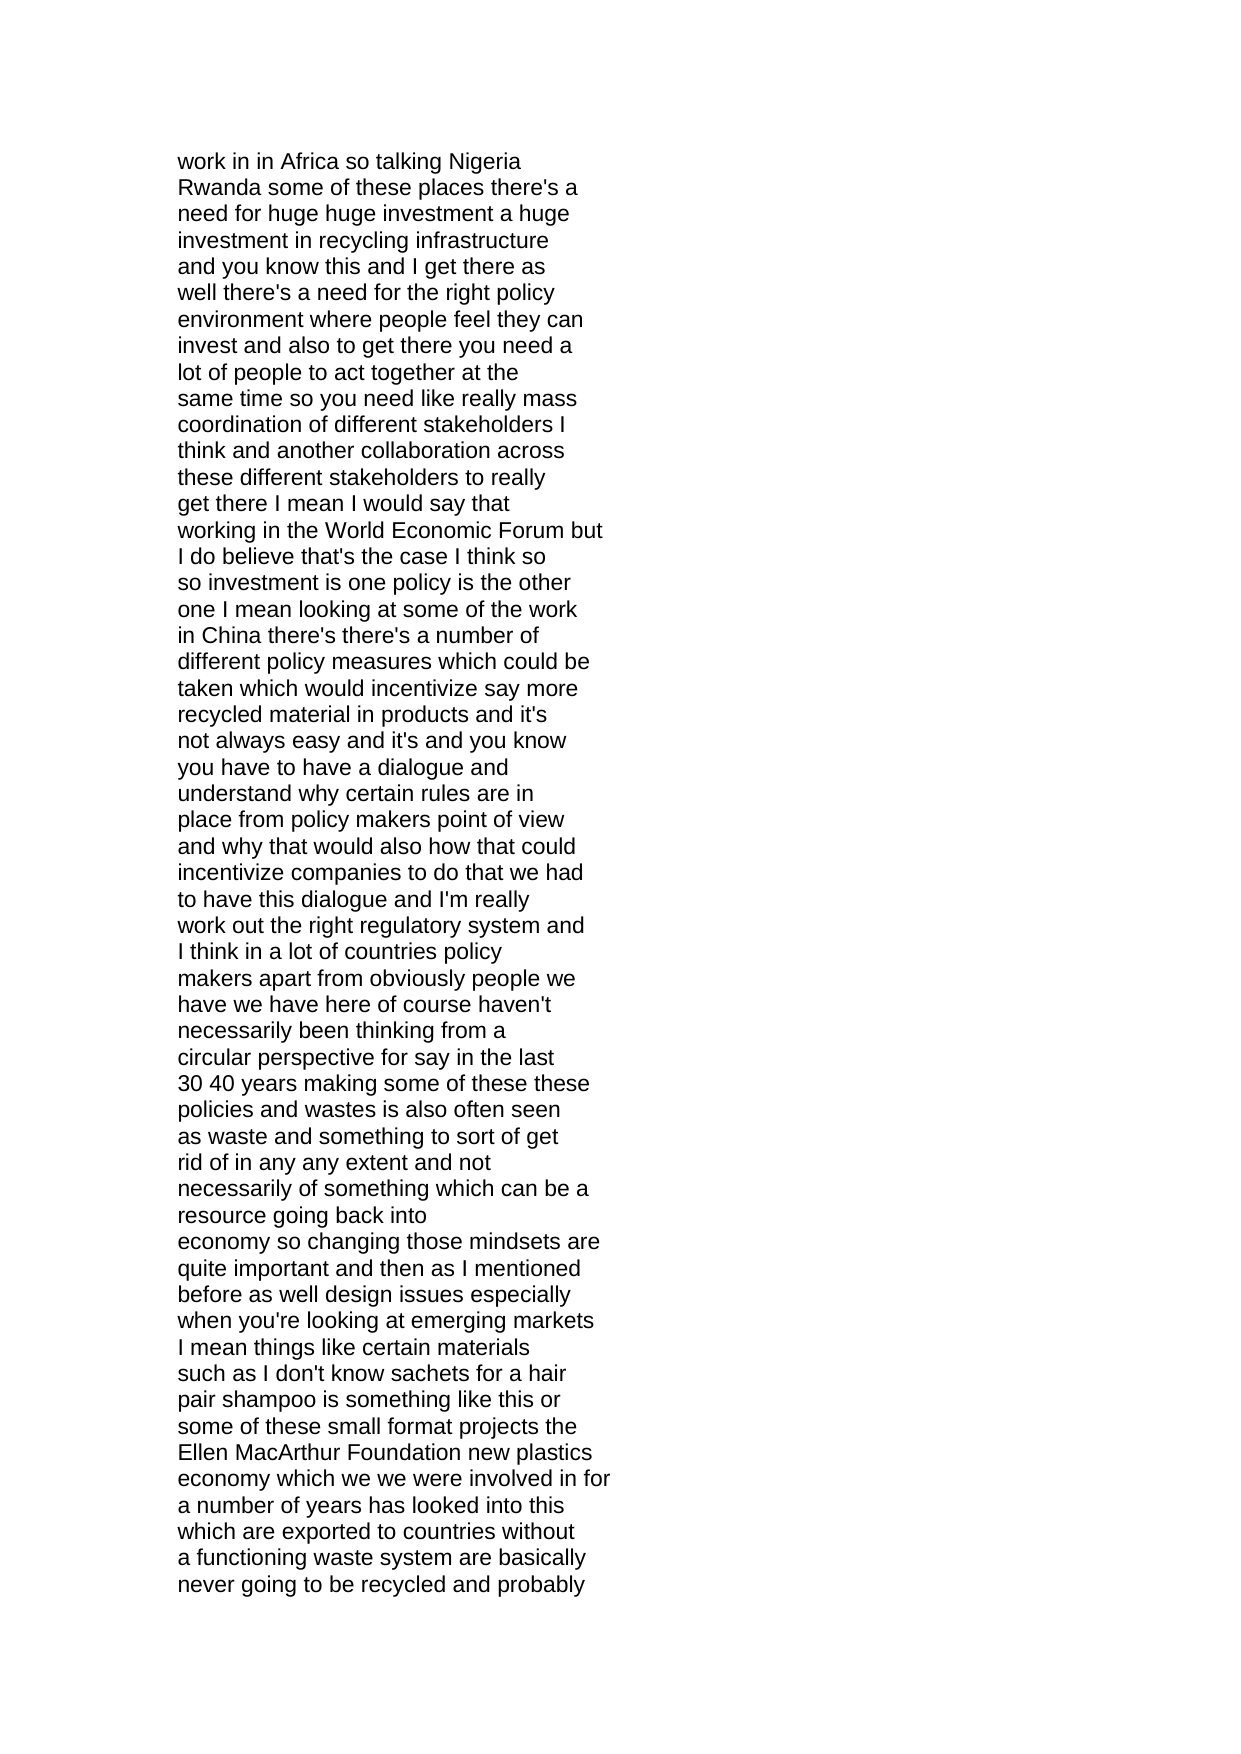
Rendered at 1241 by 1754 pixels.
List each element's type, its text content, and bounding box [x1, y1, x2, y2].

text work in in Africa so talking Nigeria [177, 148, 1093, 174]
text necessarily been thinking from a [177, 1017, 1093, 1044]
text coordination of different stakeholders I [177, 411, 1093, 437]
text and you know this and I get there as [177, 253, 1093, 279]
text Ellen MacArthur Foundation new plastics [177, 1439, 1093, 1465]
text as waste and something to sort of get [177, 1123, 1093, 1149]
text rid of in any any extent and not [177, 1149, 1093, 1175]
text same time so you need like really mass [177, 385, 1093, 411]
text such as I don't know sachets for a hair [177, 1360, 1093, 1386]
text so investment is one policy is the other [177, 569, 1093, 596]
text investment in recycling infrastructure [177, 227, 1093, 253]
text not always easy and it's and you know [177, 727, 1093, 754]
text a number of years has looked into this [177, 1492, 1093, 1518]
text incentivize companies to do that we had [177, 859, 1093, 886]
text resource going back into [177, 1202, 1093, 1228]
text necessarily of something which can be a [177, 1175, 1093, 1202]
text need for huge huge investment a huge [177, 200, 1093, 227]
text recycled material in products and it's [177, 701, 1093, 727]
text well there's a need for the right policy [177, 279, 1093, 306]
text never going to be recycled and probably [177, 1571, 1093, 1597]
text taken which would incentivize say more [177, 675, 1093, 701]
text which are exported to countries without [177, 1518, 1093, 1544]
text environment where people feel they can [177, 306, 1093, 332]
text a functioning waste system are basically [177, 1544, 1093, 1571]
text these different stakeholders to really [177, 464, 1093, 490]
text I do believe that's the case I think so [177, 543, 1093, 569]
text pair shampoo is something like this or [177, 1386, 1093, 1413]
text working in the World Economic Forum but [177, 517, 1093, 543]
text when you're looking at emerging markets [177, 1307, 1093, 1333]
text lot of people to act together at the [177, 358, 1093, 385]
text in China there's there's a number of [177, 622, 1093, 648]
text invest and also to get there you need a [177, 332, 1093, 358]
text before as well design issues especially [177, 1281, 1093, 1307]
text circular perspective for say in the last [177, 1044, 1093, 1070]
text economy so changing those mindsets are [177, 1228, 1093, 1254]
text different policy measures which could be [177, 648, 1093, 675]
text you have to have a dialogue and [177, 754, 1093, 780]
text work out the right regulatory system and [177, 912, 1093, 938]
text policies and wastes is also often seen [177, 1096, 1093, 1123]
text I mean things like certain materials [177, 1333, 1093, 1360]
text get there I mean I would say that [177, 490, 1093, 517]
text Rwanda some of these places there's a [177, 174, 1093, 200]
text place from policy makers point of view [177, 806, 1093, 833]
text economy which we we were involved in for [177, 1465, 1093, 1492]
text 30 40 years making some of these these [177, 1070, 1093, 1096]
text makers apart from obviously people we [177, 964, 1093, 991]
text and why that would also how that could [177, 833, 1093, 859]
text quite important and then as I mentioned [177, 1254, 1093, 1281]
text have we have here of course haven't [177, 991, 1093, 1017]
text to have this dialogue and I'm really [177, 886, 1093, 912]
text think and another collaboration across [177, 437, 1093, 464]
text one I mean looking at some of the work [177, 596, 1093, 622]
text some of these small format projects the [177, 1413, 1093, 1439]
text I think in a lot of countries policy [177, 938, 1093, 964]
text understand why certain rules are in [177, 780, 1093, 806]
